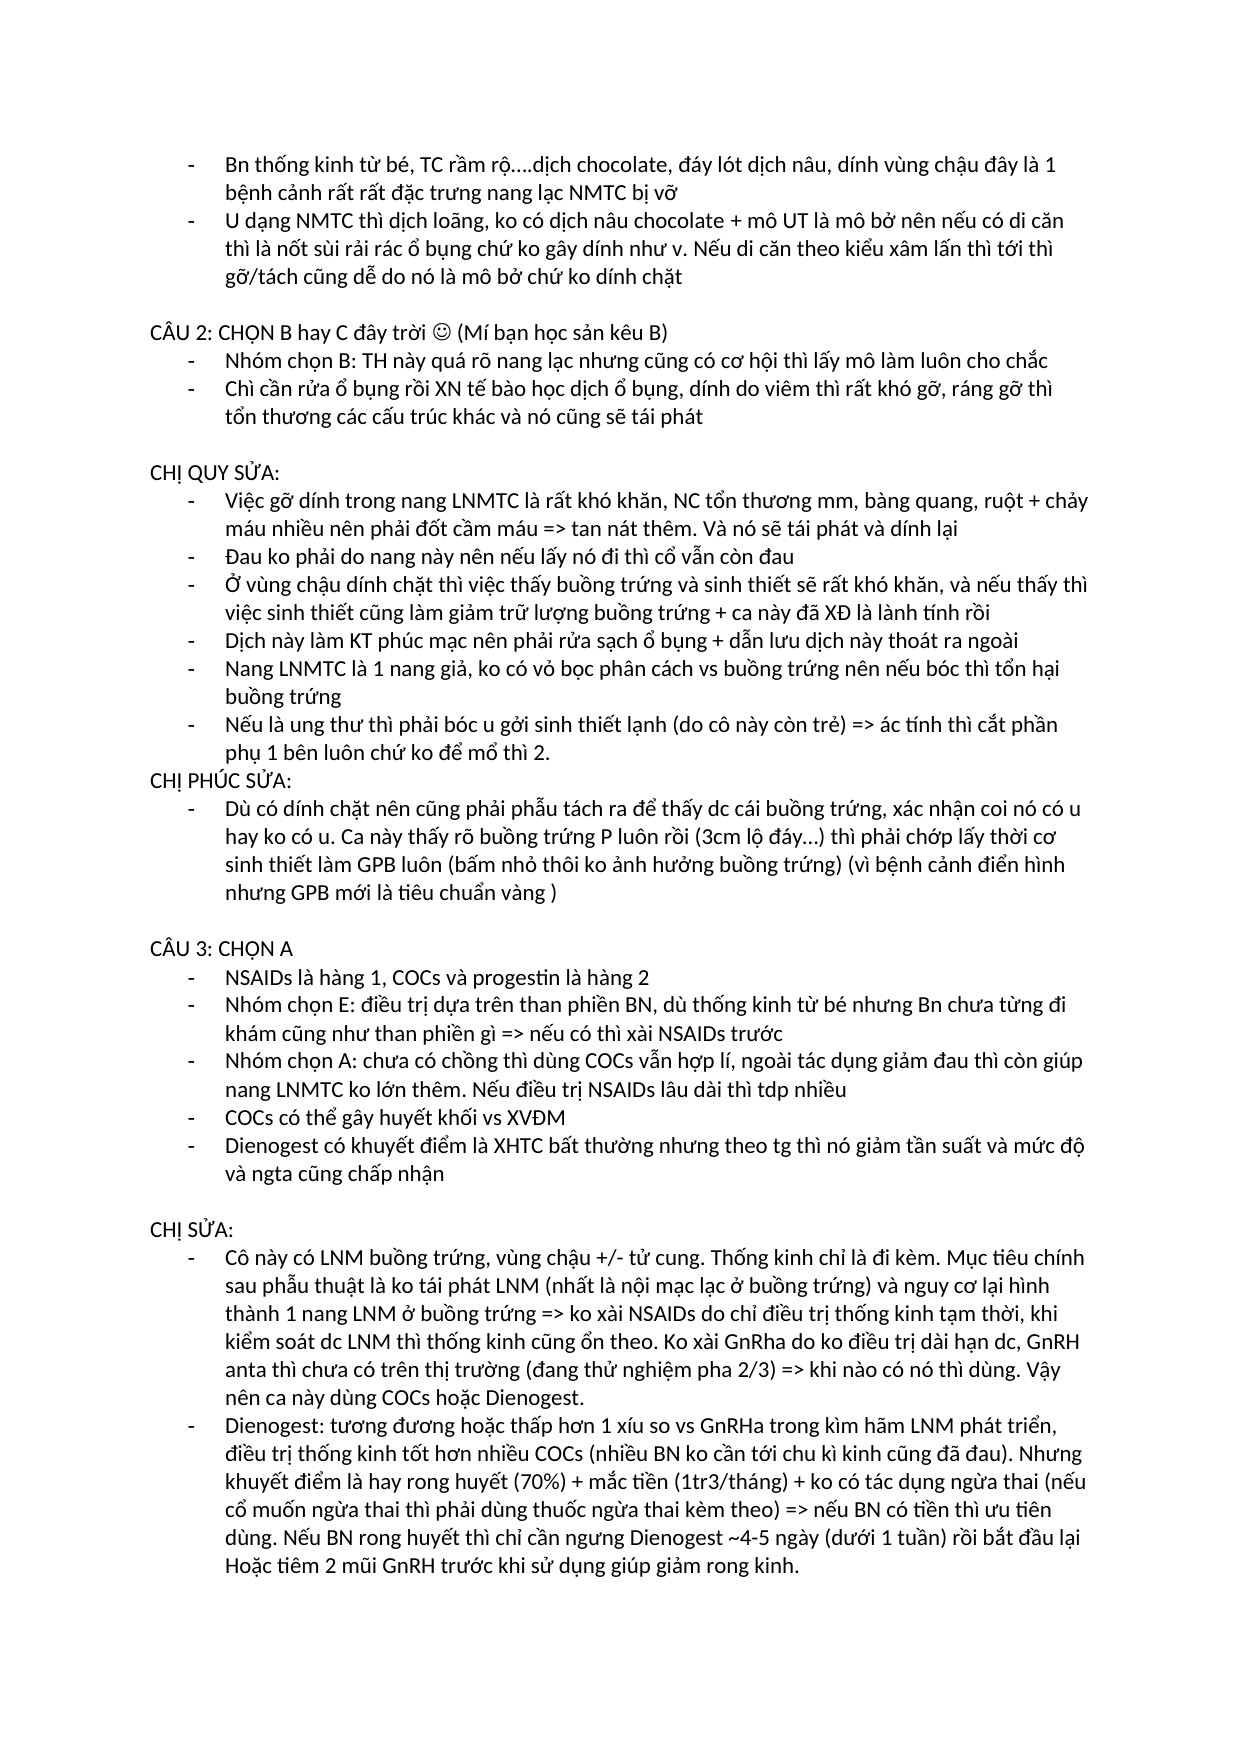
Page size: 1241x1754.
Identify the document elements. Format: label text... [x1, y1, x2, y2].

text CÂU 2: CHỌN B hay C đây trời (Mí bạn học sản kêu B) [150, 318, 1090, 346]
list U dạng NMTC thì dịch loãng, ko có dịch nâu chocolate + mô UT là mô bở nên nếu có di căn thì là nốt sùi rải rác ổ bụng chứ ko gây dính như v. Nếu di căn theo kiểu xâm lấn thì tới thì gỡ/tách cũng dễ do nó là mô bở chứ ko dính chặt [187, 206, 1090, 290]
list Dienogest có khuyết điểm là XHTC bất thường nhưng theo tg thì nó giảm tần suất và mức độ và ngta cũng chấp nhận [187, 1131, 1090, 1187]
list Đau ko phải do nang này nên nếu lấy nó đi thì cổ vẫn còn đau [187, 542, 1090, 570]
list Chì cần rửa ổ bụng rồi XN tế bào học dịch ổ bụng, dính do viêm thì rất khó gỡ, ráng gỡ thì tổn thương các cấu trúc khác và nó cũng sẽ tái phát [187, 374, 1090, 430]
list Nếu là ung thư thì phải bóc u gởi sinh thiết lạnh (do cô này còn trẻ) => ác tính thì cắt phần phụ 1 bên luôn chứ ko để mổ thì 2. [187, 710, 1090, 766]
list Bn thống kinh từ bé, TC rầm rộ….dịch chocolate, đáy lót dịch nâu, dính vùng chậu đây là 1 bệnh cảnh rất rất đặc trưng nang lạc NMTC bị vỡ [187, 150, 1090, 206]
list Nhóm chọn A: chưa có chồng thì dùng COCs vẫn hợp lí, ngoài tác dụng giảm đau thì còn giúp nang LNMTC ko lớn thêm. Nếu điều trị NSAIDs lâu dài thì tdp nhiều [187, 1047, 1090, 1103]
list Việc gỡ dính trong nang LNMTC là rất khó khăn, NC tổn thương mm, bàng quang, ruột + chảy máu nhiều nên phải đốt cầm máu => tan nát thêm. Và nó sẽ tái phát và dính lại [187, 486, 1090, 542]
list Nhóm chọn E: điều trị dựa trên than phiền BN, dù thống kinh từ bé nhưng Bn chưa từng đi khám cũng như than phiền gì => nếu có thì xài NSAIDs trước [187, 991, 1090, 1047]
list Dienogest: tương đương hoặc thấp hơn 1 xíu so vs GnRHa trong kìm hãm LNM phát triển, điều trị thống kinh tốt hơn nhiều COCs (nhiều BN ko cần tới chu kì kinh cũng đã đau). Nhưng khuyết điểm là hay rong huyết (70%) + mắc tiền (1tr3/tháng) + ko có tác dụng ngừa thai (nếu cổ muốn ngừa thai thì phải dùng thuốc ngừa thai kèm theo) => nếu BN có tiền thì ưu tiên dùng. Nếu BN rong huyết thì chỉ cần ngưng Dienogest ~4-5 ngày (dưới 1 tuần) rồi bắt đầu lại Hoặc tiêm 2 mũi GnRH trước khi sử dụng giúp giảm rong kinh. [187, 1411, 1090, 1579]
list Dù có dính chặt nên cũng phải phẫu tách ra để thấy dc cái buồng trứng, xác nhận coi nó có u hay ko có u. Ca này thấy rõ buồng trứng P luôn rồi (3cm lộ đáy…) thì phải chớp lấy thời cơ sinh thiết làm GPB luôn (bấm nhỏ thôi ko ảnh hưởng buồng trứng) (vì bệnh cảnh điển hình nhưng GPB mới là tiêu chuẩn vàng ) [187, 794, 1090, 907]
list Nhóm chọn B: TH này quá rõ nang lạc nhưng cũng có cơ hội thì lấy mô làm luôn cho chắc [187, 346, 1090, 374]
list Dịch này làm KT phúc mạc nên phải rửa sạch ổ bụng + dẫn lưu dịch này thoát ra ngoài [187, 626, 1090, 654]
list Ở vùng chậu dính chặt thì việc thấy buồng trứng và sinh thiết sẽ rất khó khăn, và nếu thấy thì việc sinh thiết cũng làm giảm trữ lượng buồng trứng + ca này đã XĐ là lành tính rồi [187, 570, 1090, 626]
list Cô này có LNM buồng trứng, vùng chậu +/- tử cung. Thống kinh chỉ là đi kèm. Mục tiêu chính sau phẫu thuật là ko tái phát LNM (nhất là nội mạc lạc ở buồng trứng) và nguy cơ lại hình thành 1 nang LNM ở buồng trứng => ko xài NSAIDs do chỉ điều trị thống kinh tạm thời, khi kiểm soát dc LNM thì thống kinh cũng ổn theo. Ko xài GnRha do ko điều trị dài hạn dc, GnRH anta thì chưa có trên thị trường (đang thử nghiệm pha 2/3) => khi nào có nó thì dùng. Vậy nên ca này dùng COCs hoặc Dienogest. [187, 1243, 1090, 1411]
list Nang LNMTC là 1 nang giả, ko có vỏ bọc phân cách vs buồng trứng nên nếu bóc thì tổn hại buồng trứng [187, 654, 1090, 710]
text CÂU 3: CHỌN A [150, 934, 1090, 963]
text CHỊ SỬA: [150, 1215, 1090, 1243]
list NSAIDs là hàng 1, COCs và progestin là hàng 2 [187, 963, 1090, 991]
text CHỊ PHÚC SỬA: [150, 766, 1090, 794]
list COCs có thể gây huyết khối vs XVĐM [187, 1103, 1090, 1131]
text CHỊ QUY SỬA: [150, 458, 1090, 486]
